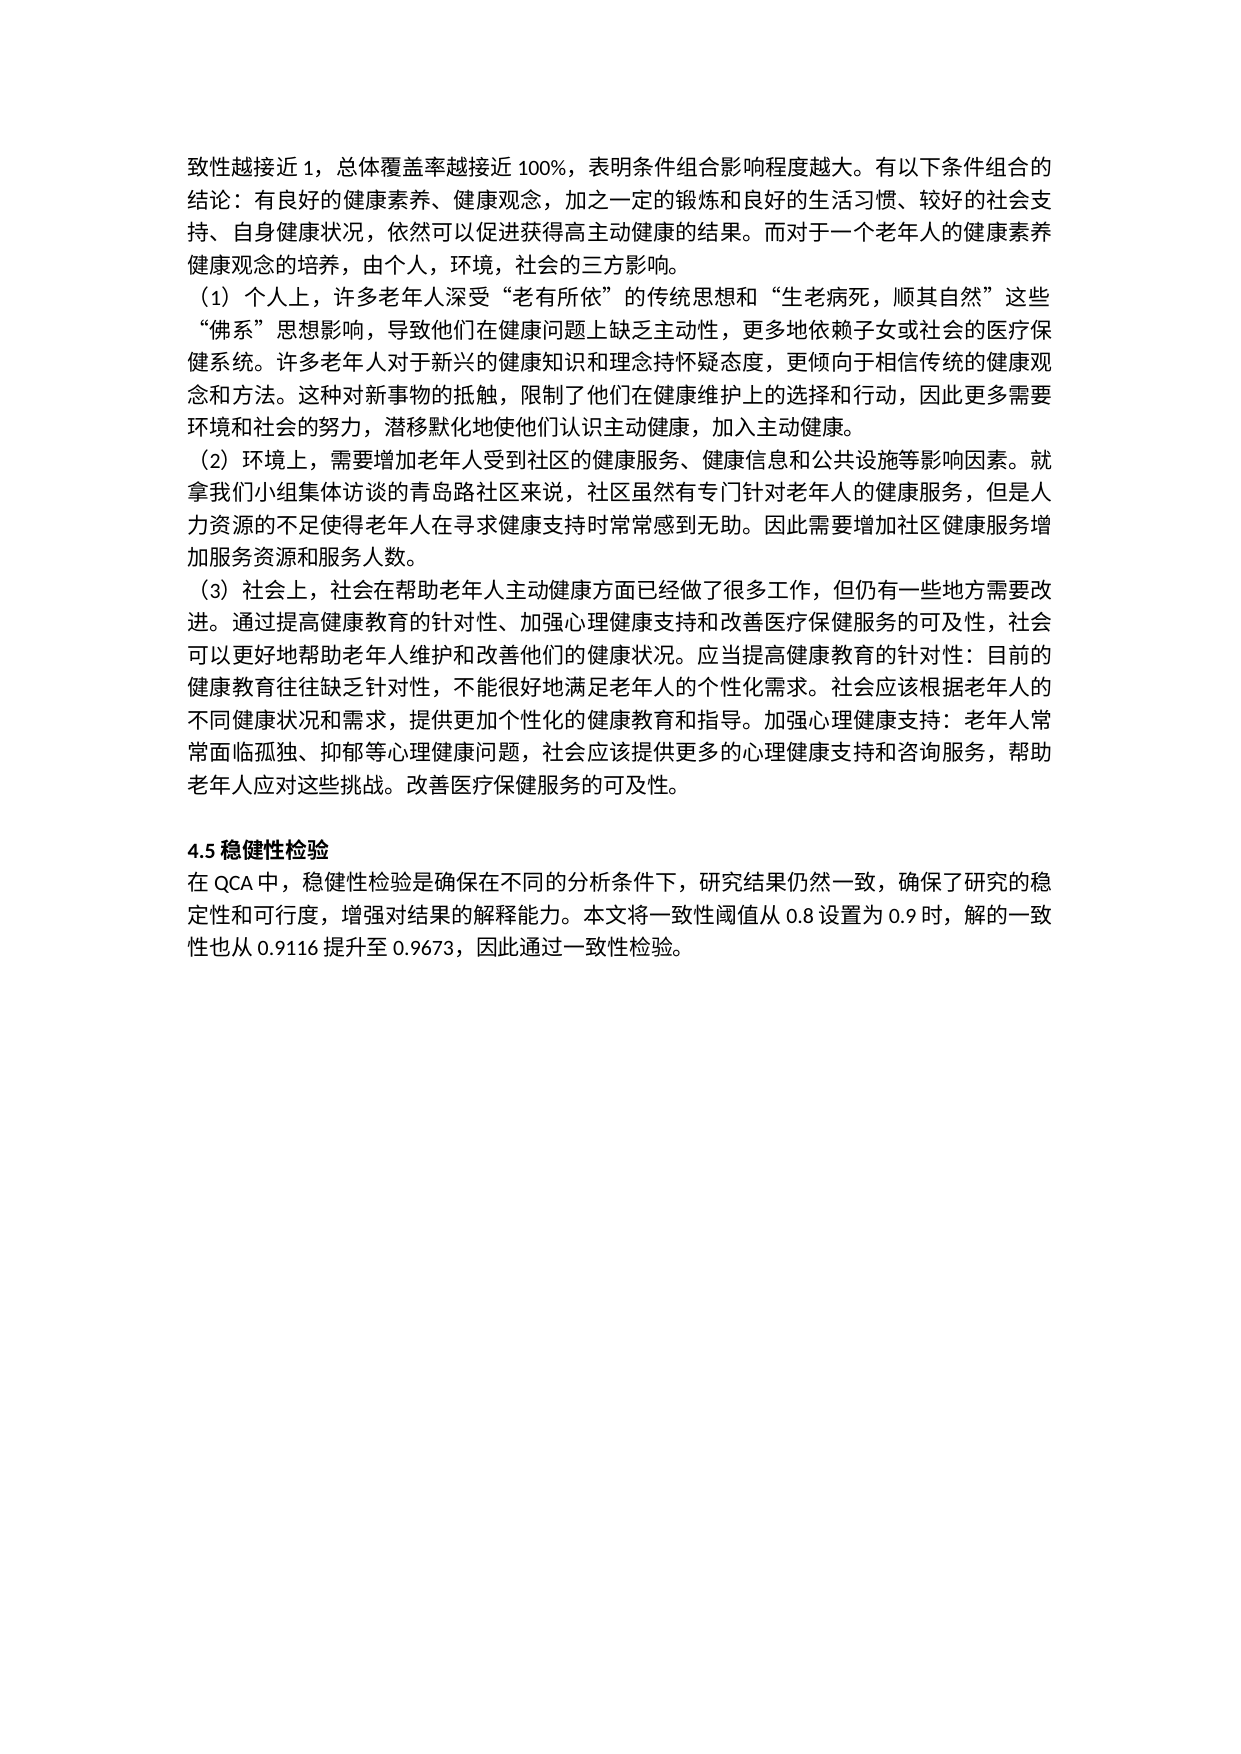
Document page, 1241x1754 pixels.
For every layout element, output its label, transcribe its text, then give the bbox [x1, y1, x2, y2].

list （1）个人上，许多老年人深受“老有所依”的传统思想和“生老病死，顺其自然”这些“佛系”思想影响，导致他们在健康问题上缺乏主动性，更多地依赖子女或社会的医疗保健系统。许多老年人对于新兴的健康知识和理念持怀疑态度，更倾向于相信传统的健康观念和方法。这种对新事物的抵触，限制了他们在健康维护上的选择和行动，因此更多需要环境和社会的努力，潜移默化地使他们认识主动健康，加入主动健康。 [187, 280, 1053, 442]
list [187, 150, 1053, 280]
text 在QCA中，稳健性检验是确保在不同的分析条件下，研究结果仍然一致，确保了研究的稳定性和可行度，增强对结果的解释能力。本文将一致性阈值从0.8设置为0.9时，解的一致性也从0.9116提升至0.9673，因此通过一致性检验。 [187, 865, 1053, 962]
text 4.5稳健性检验 [187, 832, 1053, 865]
list （3）社会上，社会在帮助老年人主动健康方面已经做了很多工作，但仍有一些地方需要改进。通过提高健康教育的针对性、加强心理健康支持和改善医疗保健服务的可及性，社会可以更好地帮助老年人维护和改善他们的健康状况。应当提高健康教育的针对性：目前的健康教育往往缺乏针对性，不能很好地满足老年人的个性化需求。社会应该根据老年人的不同健康状况和需求，提供更加个性化的健康教育和指导。加强心理健康支持：老年人常常面临孤独、抑郁等心理健康问题，社会应该提供更多的心理健康支持和咨询服务，帮助老年人应对这些挑战。改善医疗保健服务的可及性。 [187, 572, 1053, 800]
list （2）环境上，需要增加老年人受到社区的健康服务、健康信息和公共设施等影响因素。就拿我们小组集体访谈的青岛路社区来说，社区虽然有专门针对老年人的健康服务，但是人力资源的不足使得老年人在寻求健康支持时常常感到无助。因此需要增加社区健康服务增加服务资源和服务人数。 [187, 442, 1053, 572]
